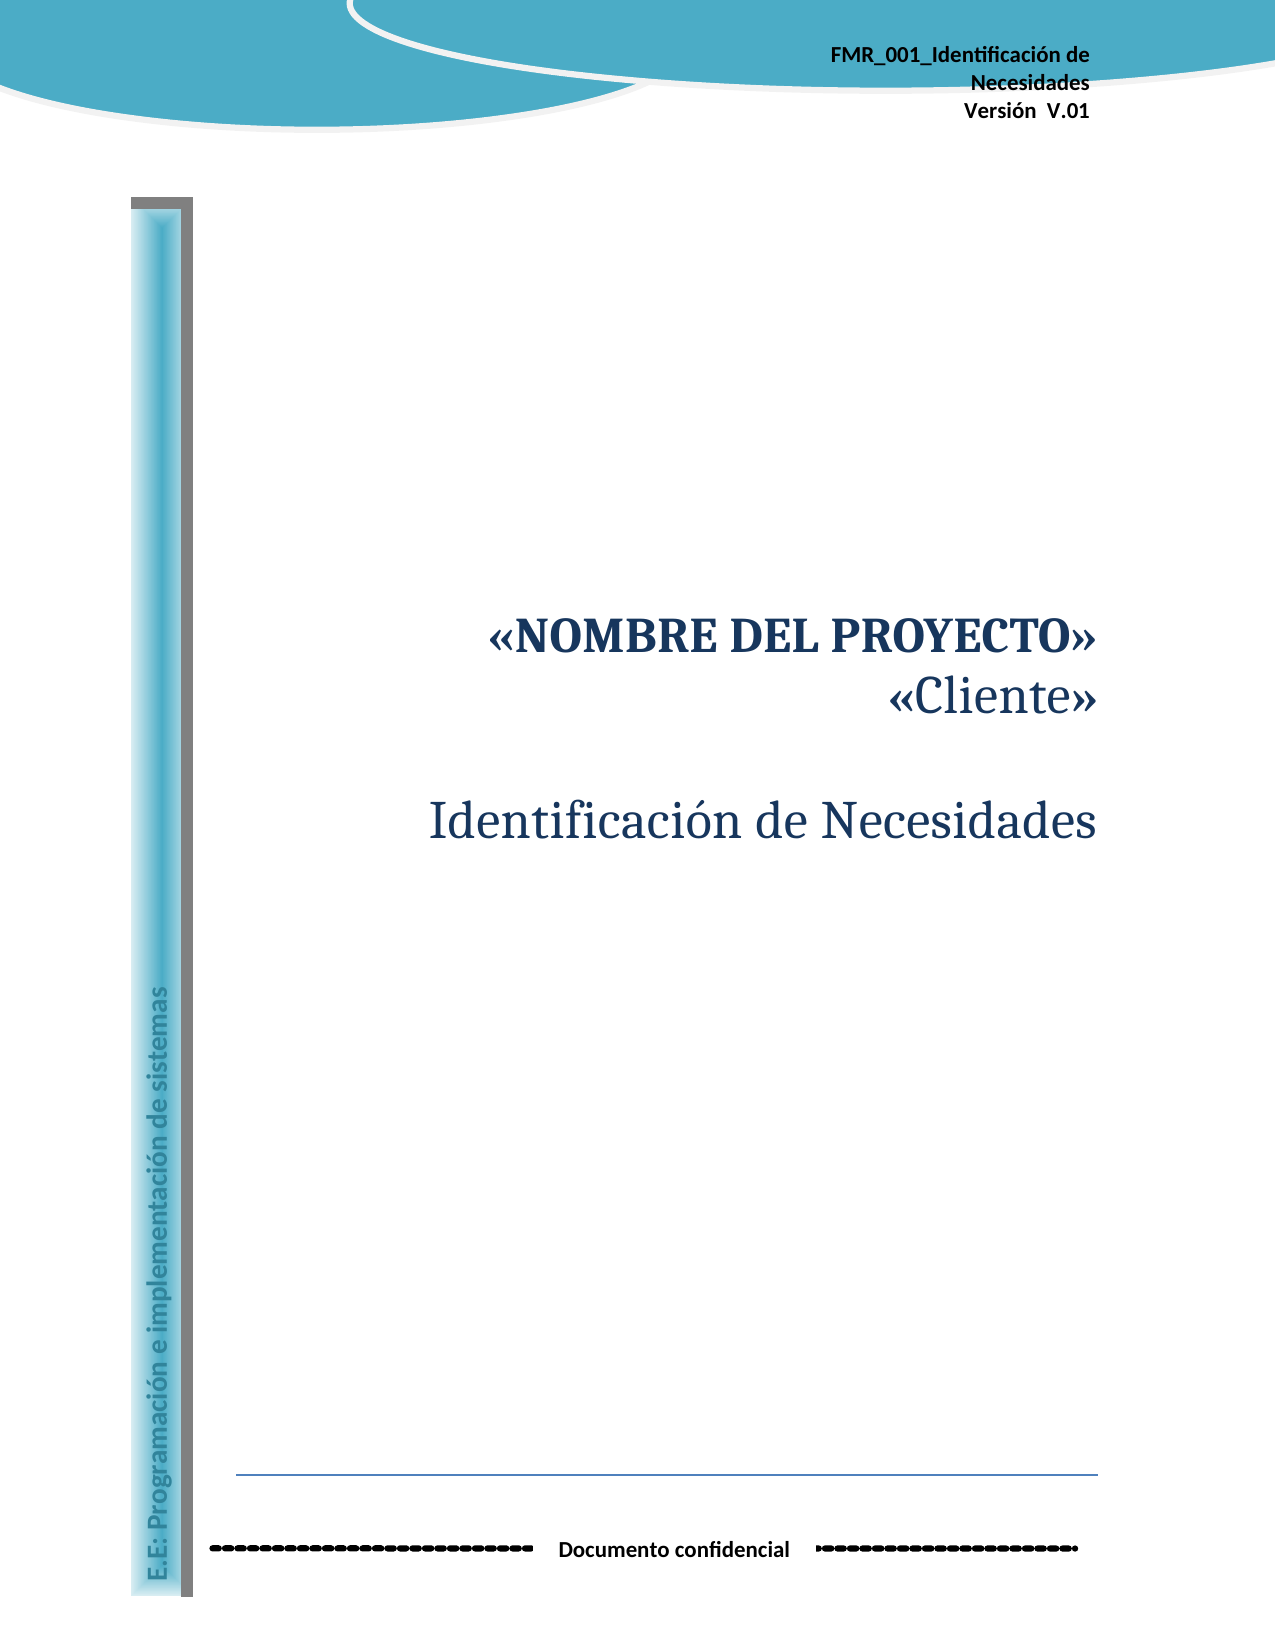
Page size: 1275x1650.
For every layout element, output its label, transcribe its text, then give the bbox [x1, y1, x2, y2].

title «NOMBRE DEL PROYECTO» [236, 608, 1098, 665]
title «Cliente» [236, 665, 1098, 727]
title Identificación de Necesidades [236, 790, 1098, 852]
